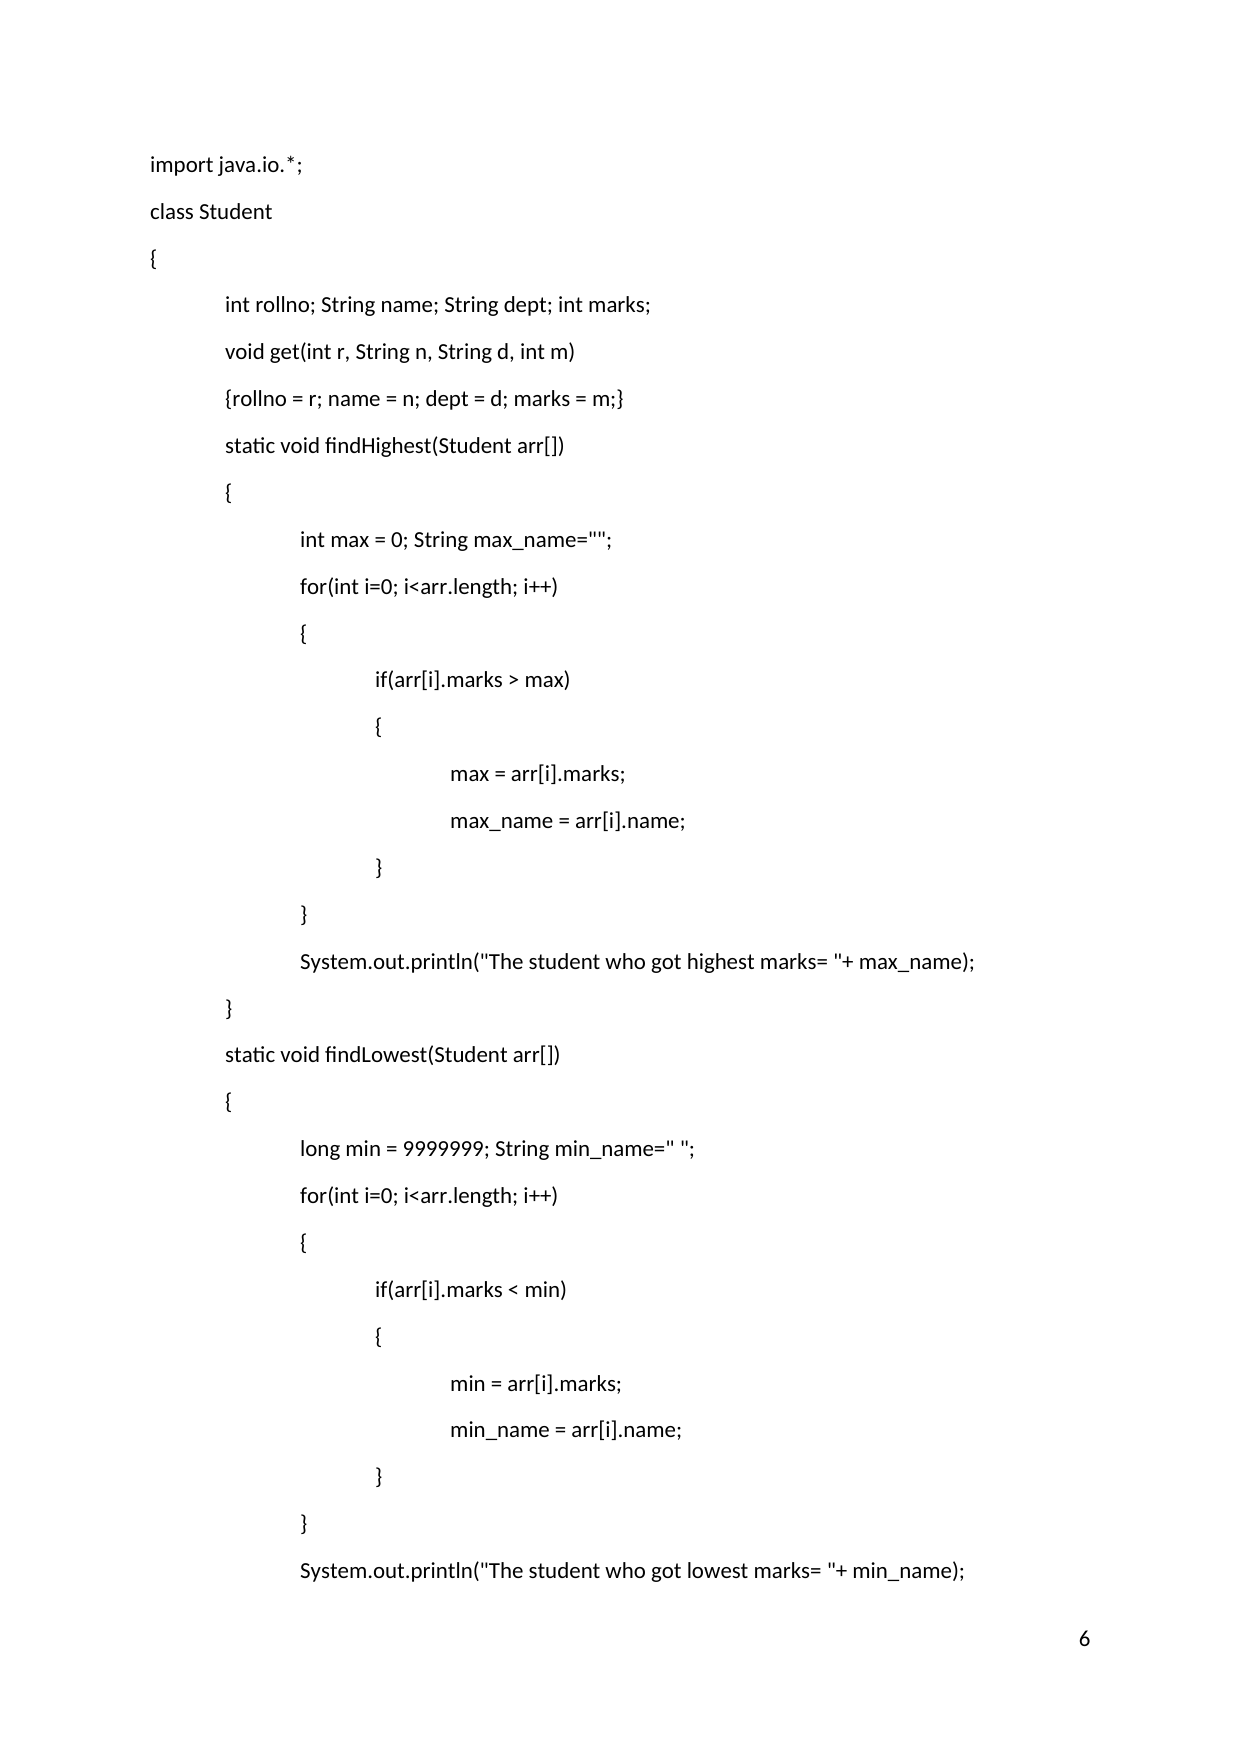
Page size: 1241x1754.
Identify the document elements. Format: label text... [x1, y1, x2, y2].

text } [150, 900, 1090, 928]
text static void findHighest(Student arr[]) [150, 431, 1090, 459]
text { [150, 244, 1090, 272]
text if(arr[i].marks > max) [150, 666, 1090, 694]
text max_name = arr[i].name; [150, 806, 1090, 834]
text { [150, 1228, 1090, 1256]
text void get(int r, String n, String d, int m) [150, 337, 1090, 366]
text if(arr[i].marks < min) [150, 1275, 1090, 1303]
text max = arr[i].marks; [150, 759, 1090, 787]
text System.out.println("The student who got highest marks= "+ max_name); [150, 947, 1090, 975]
text import java.io.*; [150, 150, 1090, 178]
text for(int i=0; i<arr.length; i++) [150, 572, 1090, 600]
text for(int i=0; i<arr.length; i++) [150, 1181, 1090, 1209]
text { [150, 1087, 1090, 1116]
text { [150, 478, 1090, 506]
text } [150, 853, 1090, 881]
text int max = 0; String max_name=""; [150, 525, 1090, 553]
text long min = 9999999; String min_name=" "; [150, 1134, 1090, 1162]
text } [150, 1462, 1090, 1491]
text { [150, 712, 1090, 741]
text System.out.println("The student who got lowest marks= "+ min_name); [150, 1556, 1090, 1584]
text min_name = arr[i].name; [150, 1416, 1090, 1444]
text { [150, 1322, 1090, 1350]
text } [150, 1509, 1090, 1537]
text static void findLowest(Student arr[]) [150, 1041, 1090, 1069]
text int rollno; String name; String dept; int marks; [150, 291, 1090, 319]
text { [150, 619, 1090, 647]
text } [150, 994, 1090, 1022]
text {rollno = r; name = n; dept = d; marks = m;} [150, 384, 1090, 412]
text class Student [150, 197, 1090, 225]
text min = arr[i].marks; [150, 1369, 1090, 1397]
